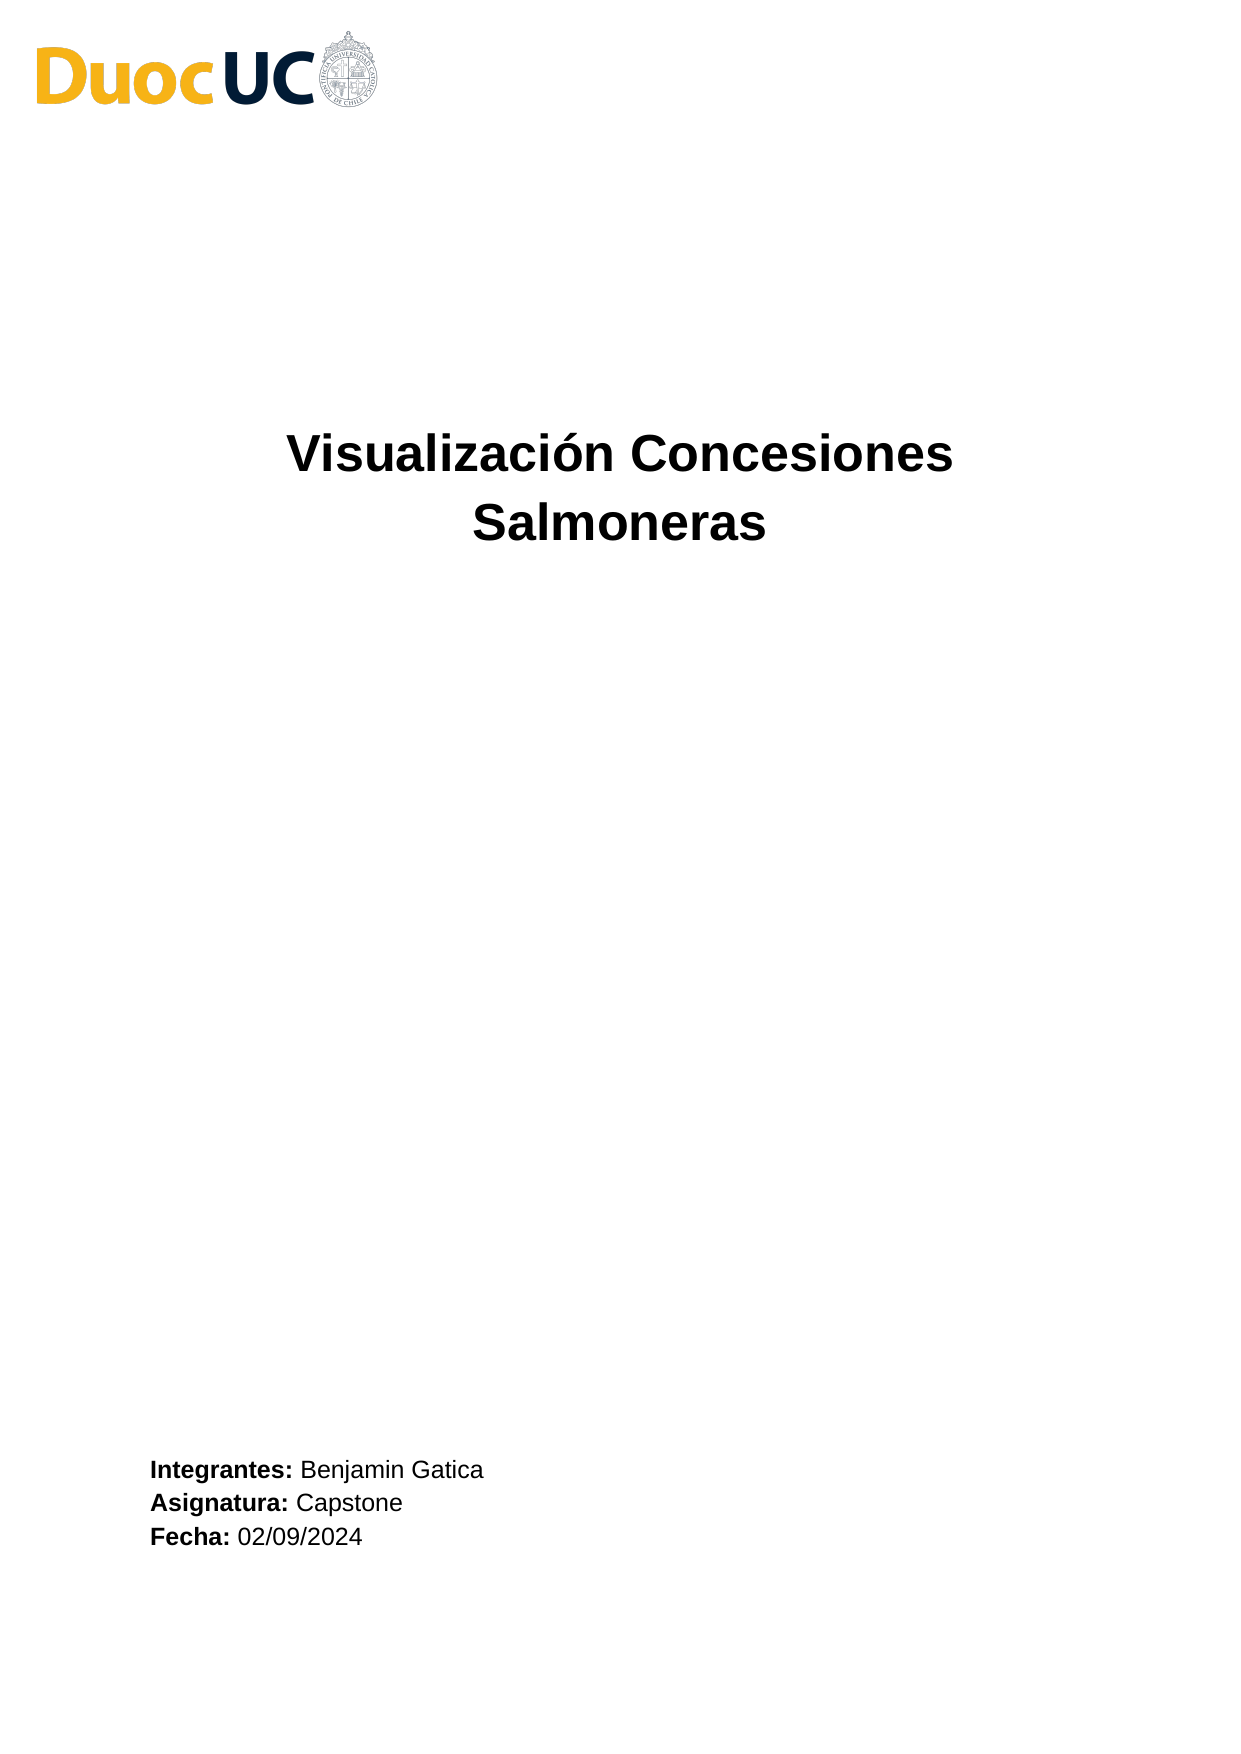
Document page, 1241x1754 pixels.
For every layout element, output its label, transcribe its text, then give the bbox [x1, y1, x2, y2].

text Fecha: 02/09/2024 [150, 1521, 1090, 1550]
text Asignatura: Capstone [150, 1488, 1090, 1517]
text Integrantes: Benjamin Gatica [150, 1455, 1090, 1484]
text Visualización Concesiones Salmoneras [150, 423, 1090, 551]
picture [32, 26, 382, 112]
